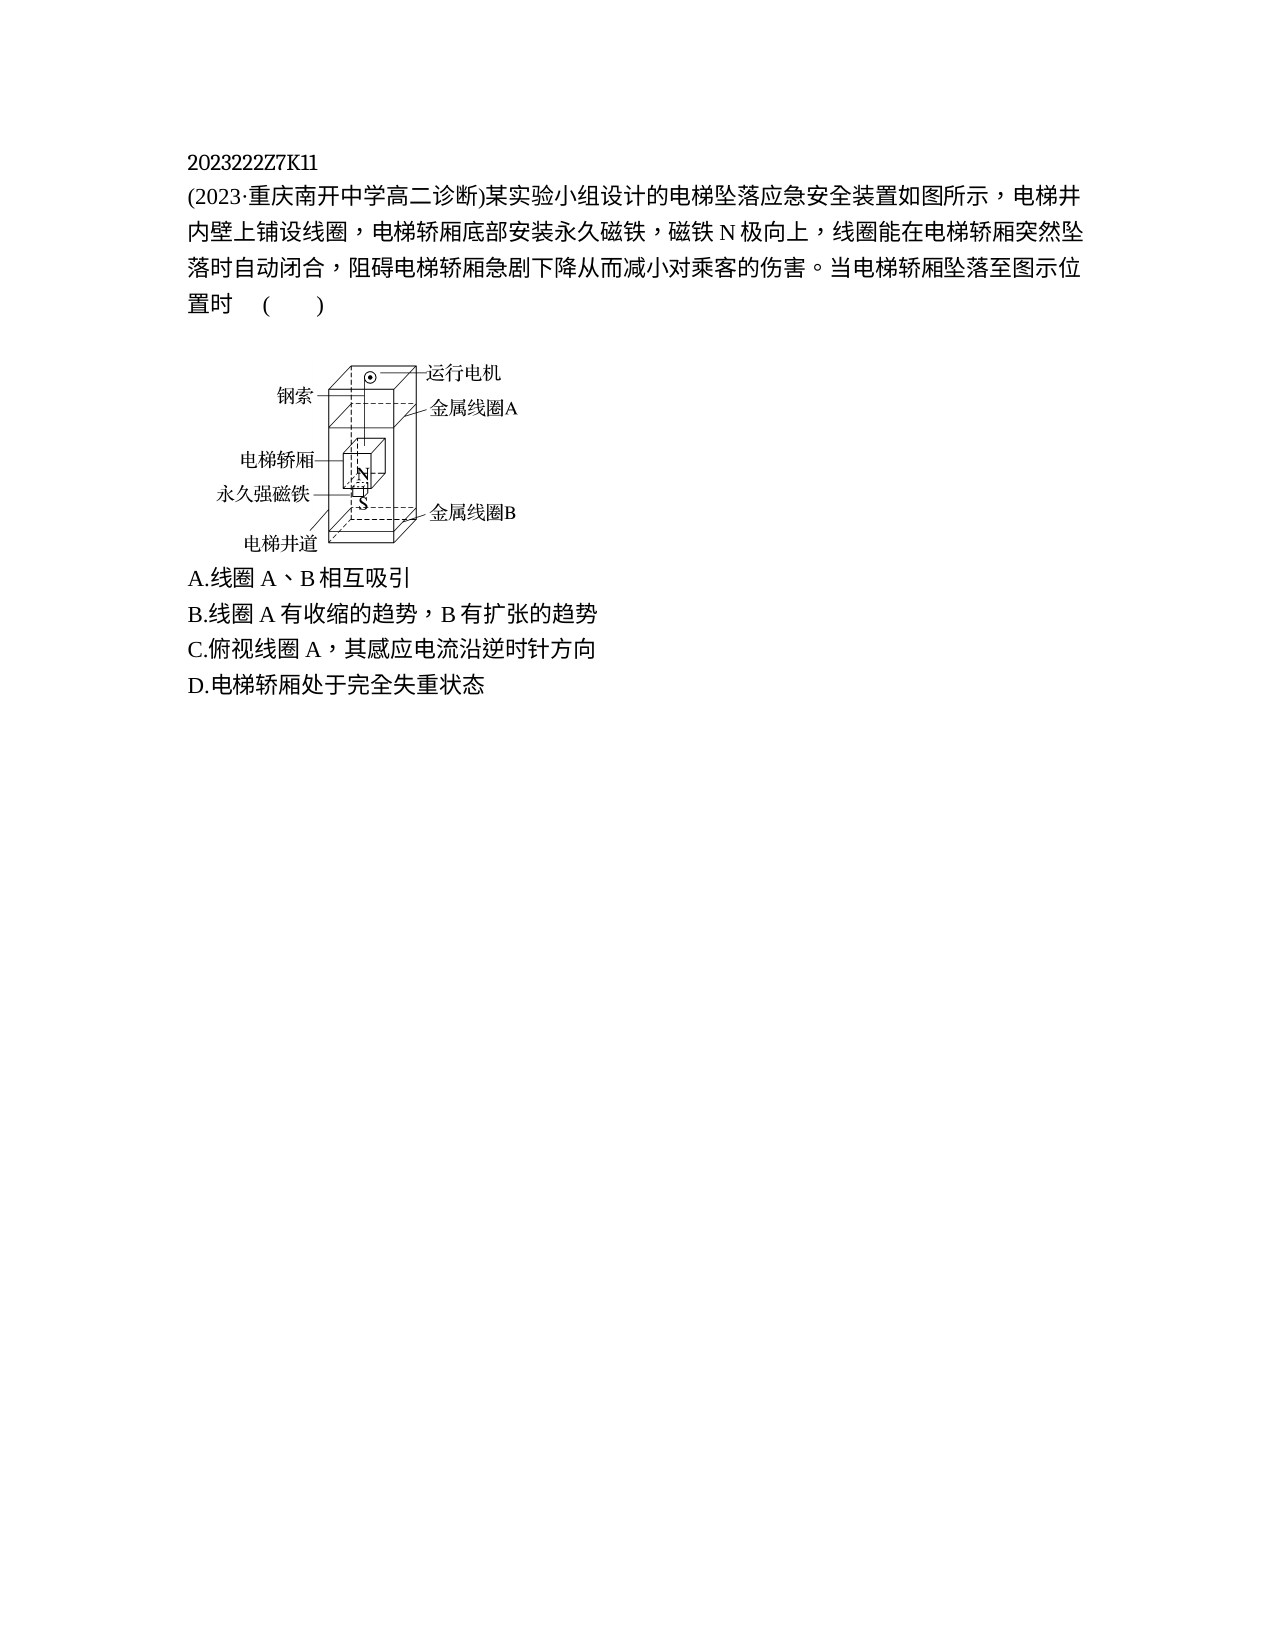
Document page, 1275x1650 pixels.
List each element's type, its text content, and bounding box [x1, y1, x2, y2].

text D.电梯轿厢处于完全失重状态 [187, 669, 1087, 701]
text (2023·重庆南开中学高二诊断)某实验小组设计的电梯坠落应急安全装置如图所示，电梯井内壁上铺设线圈，电梯轿厢底部安装永久磁铁，磁铁N极向上，线圈能在电梯轿厢突然坠落时自动闭合，阻碍电梯轿厢急剧下降从而减小对乘客的伤害。当电梯轿厢坠落至图示位置时 ( ) [187, 180, 1087, 319]
picture [206, 354, 525, 558]
text 2023222Z7K11 [187, 150, 1087, 176]
text A.线圈A、B相互吸引 [187, 562, 1087, 593]
text C.俯视线圈A，其感应电流沿逆时针方向 [187, 633, 1087, 665]
text B.线圈A有收缩的趋势，B有扩张的趋势 [187, 597, 1087, 629]
